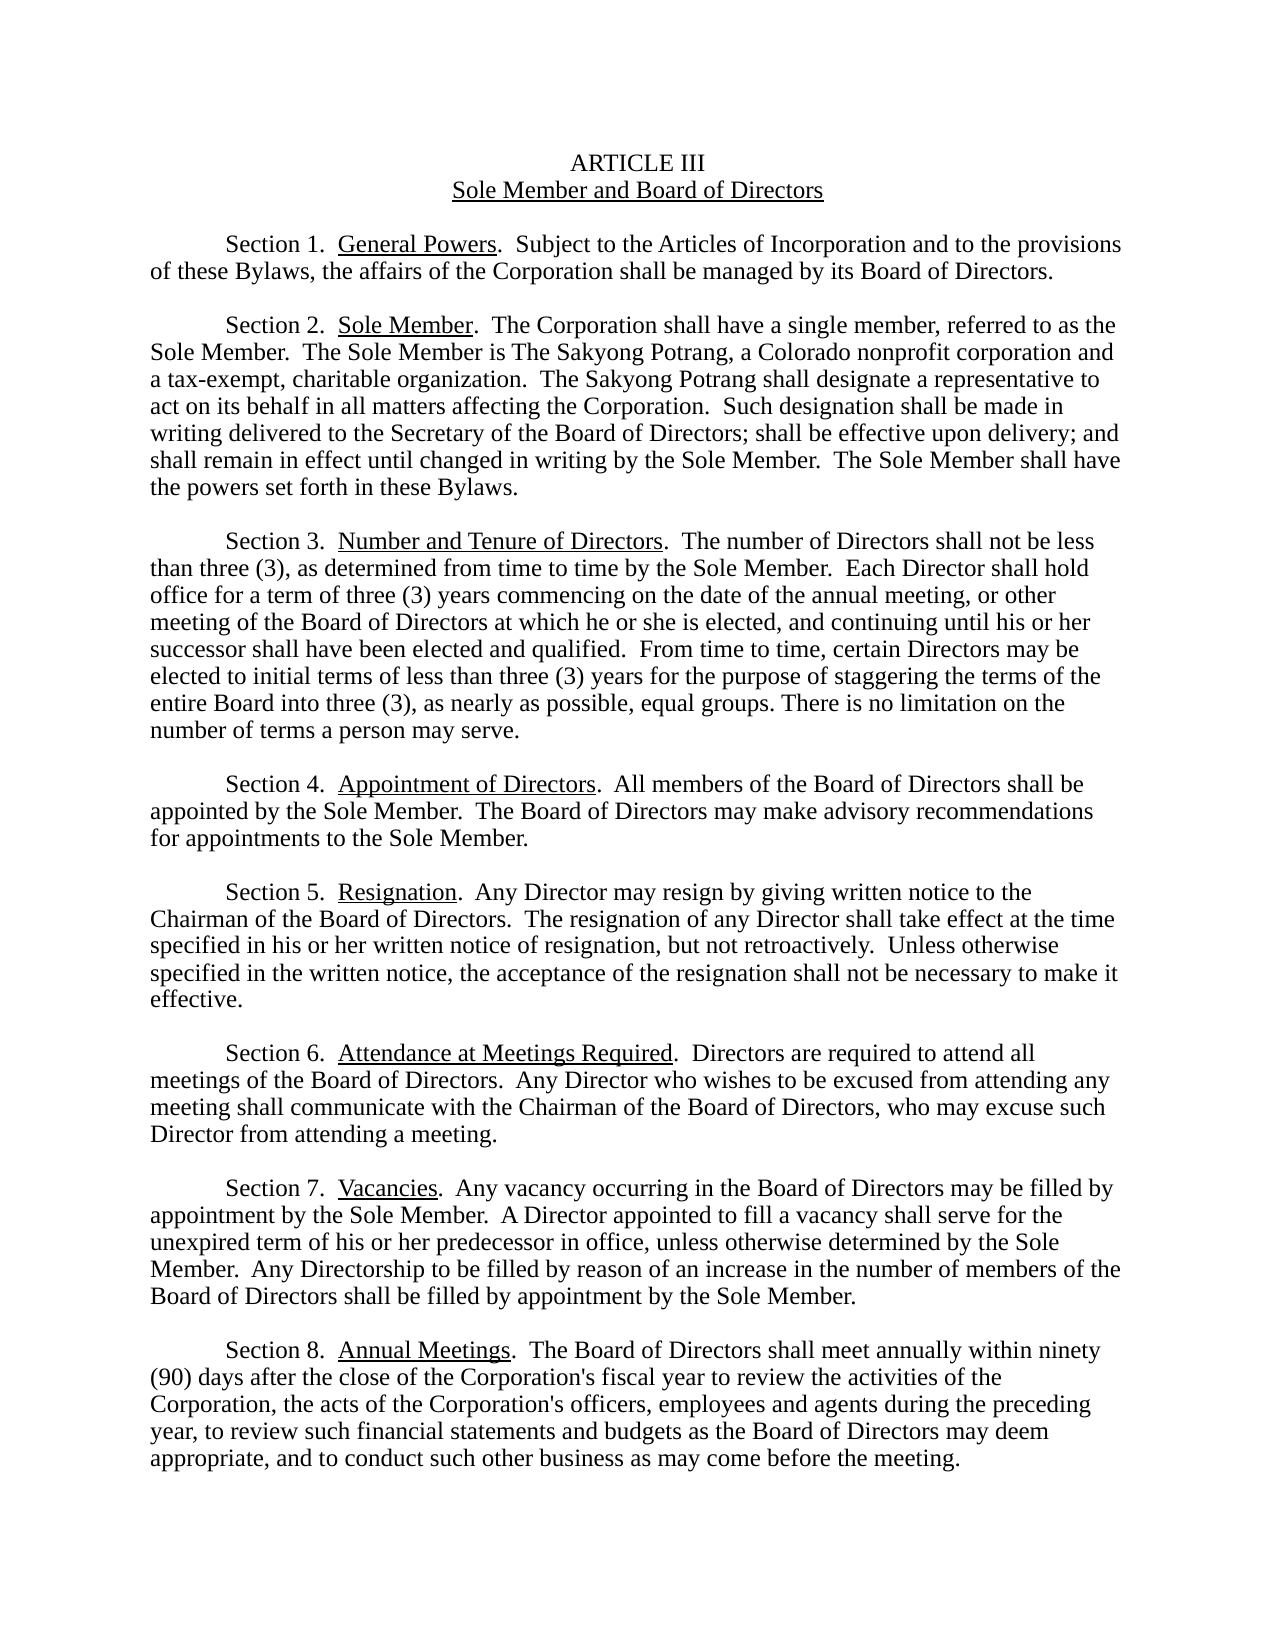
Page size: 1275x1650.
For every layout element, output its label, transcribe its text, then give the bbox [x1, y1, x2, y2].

text Section 6. Attendance at Meetings Required. Directors are required to attend all meetings of the Board of Directors. Any Director who wishes to be excused from attending any meeting shall communicate with the Chairman of the Board of Directors, who may excuse such Director from attending a meeting. [150, 1040, 1125, 1148]
text Section 2. Sole Member. The Corporation shall have a single member, referred to as the Sole Member. The Sole Member is The Sakyong Potrang, a nonprofit corporation and a tax-exempt, charitable organization. The Sakyong Potrang shall designate a representative to act on its behalf in all matters affecting the Corporation. Such designation shall be made in writing delivered to the Secretary of the Board of Directors; shall be effective upon delivery; and shall remain in effect until changed in writing by the Sole Member. The Sole Member shall have the powers set forth in these Bylaws. [150, 312, 1125, 501]
text ARTICLE III [150, 150, 1125, 177]
text Section 1. General Powers. Subject to the Articles of Incorporation and to the provisions of these Bylaws, the affairs of the Corporation shall be managed by its Board of Directors. [150, 231, 1125, 285]
text Section 8. Annual Meetings. The Board of Directors shall meet annually within ninety (90) days after the close of the Corporation's fiscal year to review the activities of the Corporation, the acts of the Corporation's officers, employees and agents during the preceding year, to review such financial statements and budgets as the Board of Directors may deem appropriate, and to conduct such other business as may come before the meeting. [150, 1337, 1125, 1472]
text Section 3. Number and Tenure of Directors. The number of Directors shall not be less than three (3), as determined from time to time by the Sole Member. Each Director shall hold office for a term of three (3) years commencing on the date of the annual meeting, or other meeting of the Board of Directors at which he or she is elected, and continuing until his or her successor shall have been elected and qualified. From time to time, certain Directors may be elected to initial terms of less than three (3) years for the purpose of staggering the terms of the entire Board into three (3), as nearly as possible, equal groups. There is no limitation on the number of terms a person may serve. [150, 528, 1125, 743]
text Section 5. Resignation. Any Director may resign by giving written notice to the Chairman of the Board of Directors. The resignation of any Director shall take effect at the time specified in his or her written notice of resignation, but not retroactively. Unless otherwise specified in the written notice, the acceptance of the resignation shall not be necessary to make it effective. [150, 878, 1125, 1013]
text Section 7. Vacancies. Any vacancy occurring in the Board of Directors may be filled by appointment by the Sole Member. A Director appointed to fill a vacancy shall serve for the unexpired term of his or her predecessor in office, unless otherwise determined by the Sole Member. Any Directorship to be filled by reason of an increase in the number of members of the Board of Directors shall be filled by appointment by the Sole Member. [150, 1175, 1125, 1310]
text Section 4. Appointment of Directors. All members of the Board of Directors shall be appointed by the Sole Member. The Board of Directors may make advisory recommendations for appointments to the Sole Member. [150, 771, 1125, 851]
text Sole Member and Board of Directors [150, 177, 1125, 204]
